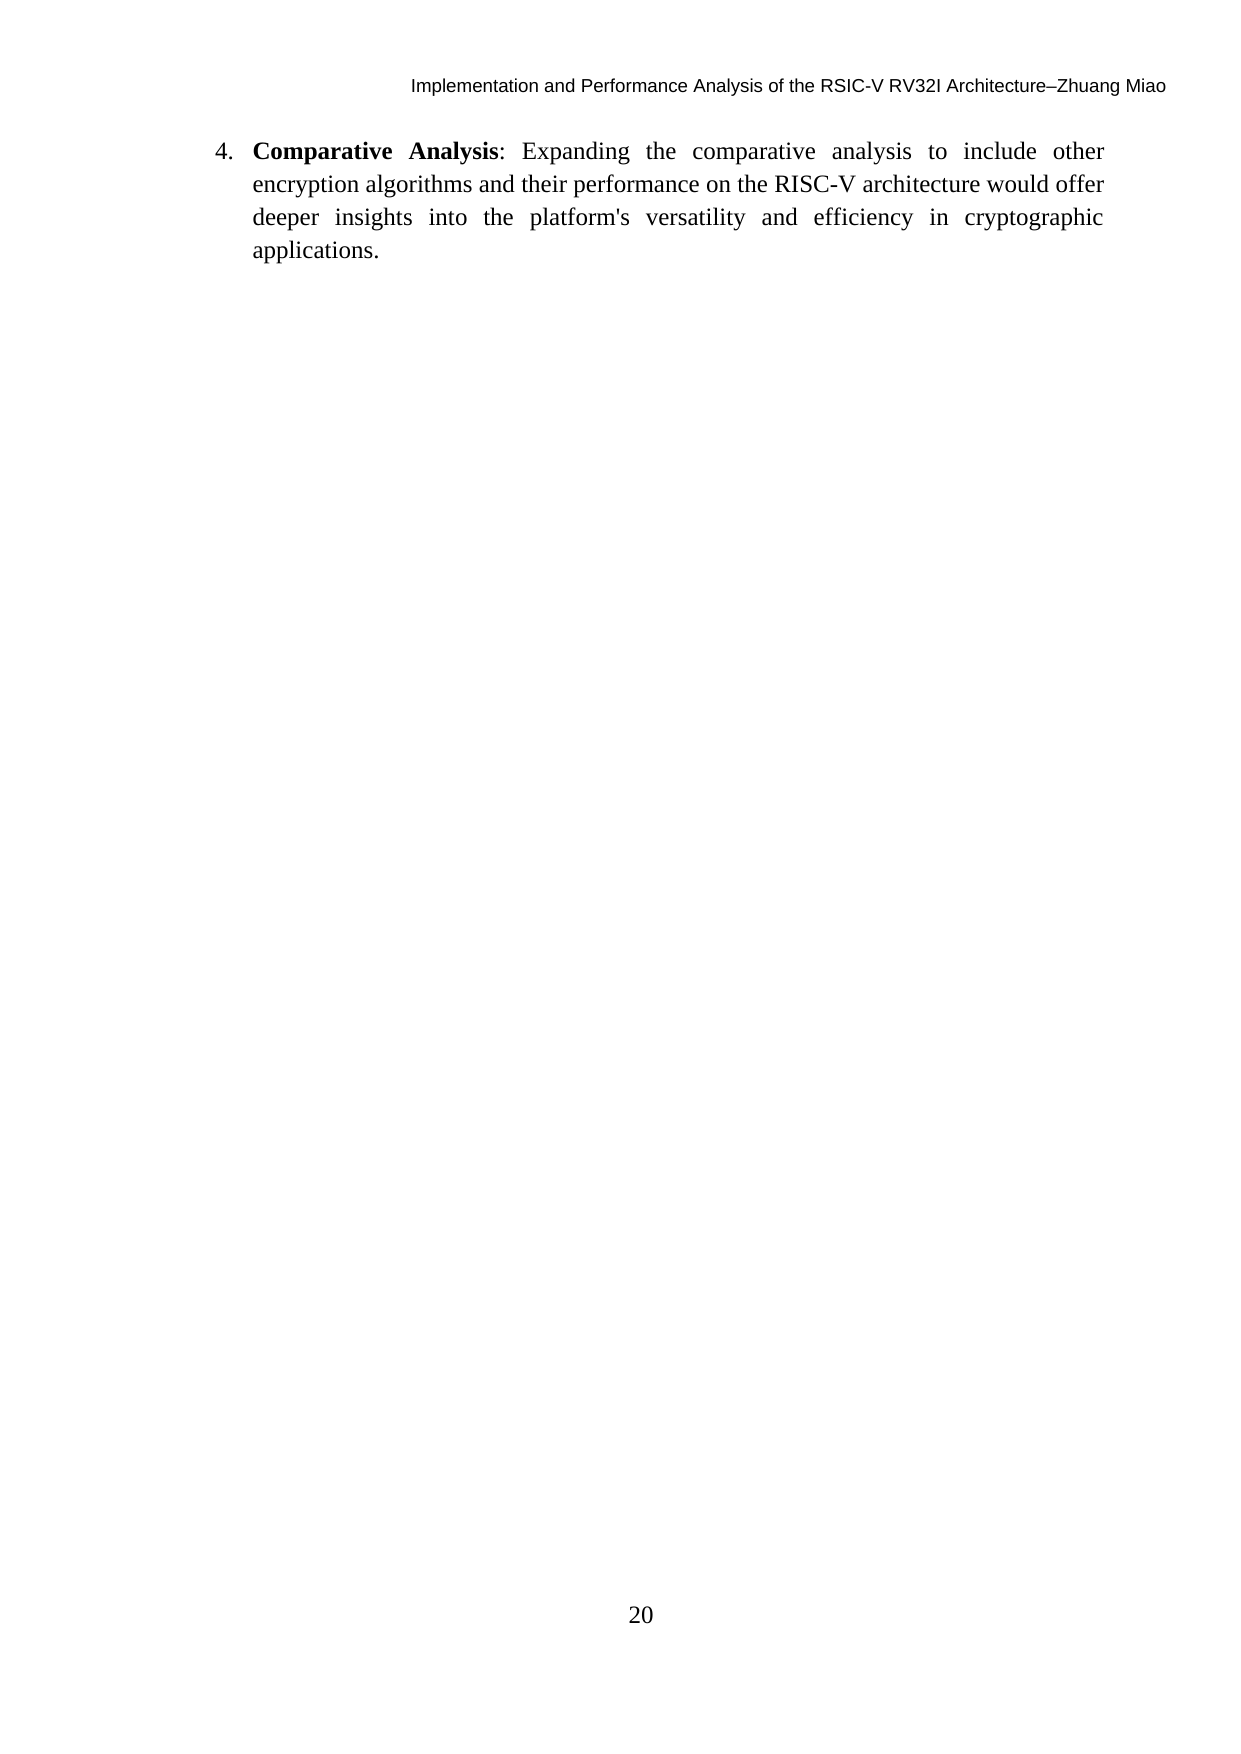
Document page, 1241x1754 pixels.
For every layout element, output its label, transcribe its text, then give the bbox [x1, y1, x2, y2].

list Comparative Analysis: Expanding the comparative analysis to include other encryption algorithms and their performance on the RISC-V architecture would offer deeper insights into the platform's versatility and efficiency in cryptographic applications. [215, 136, 1104, 264]
